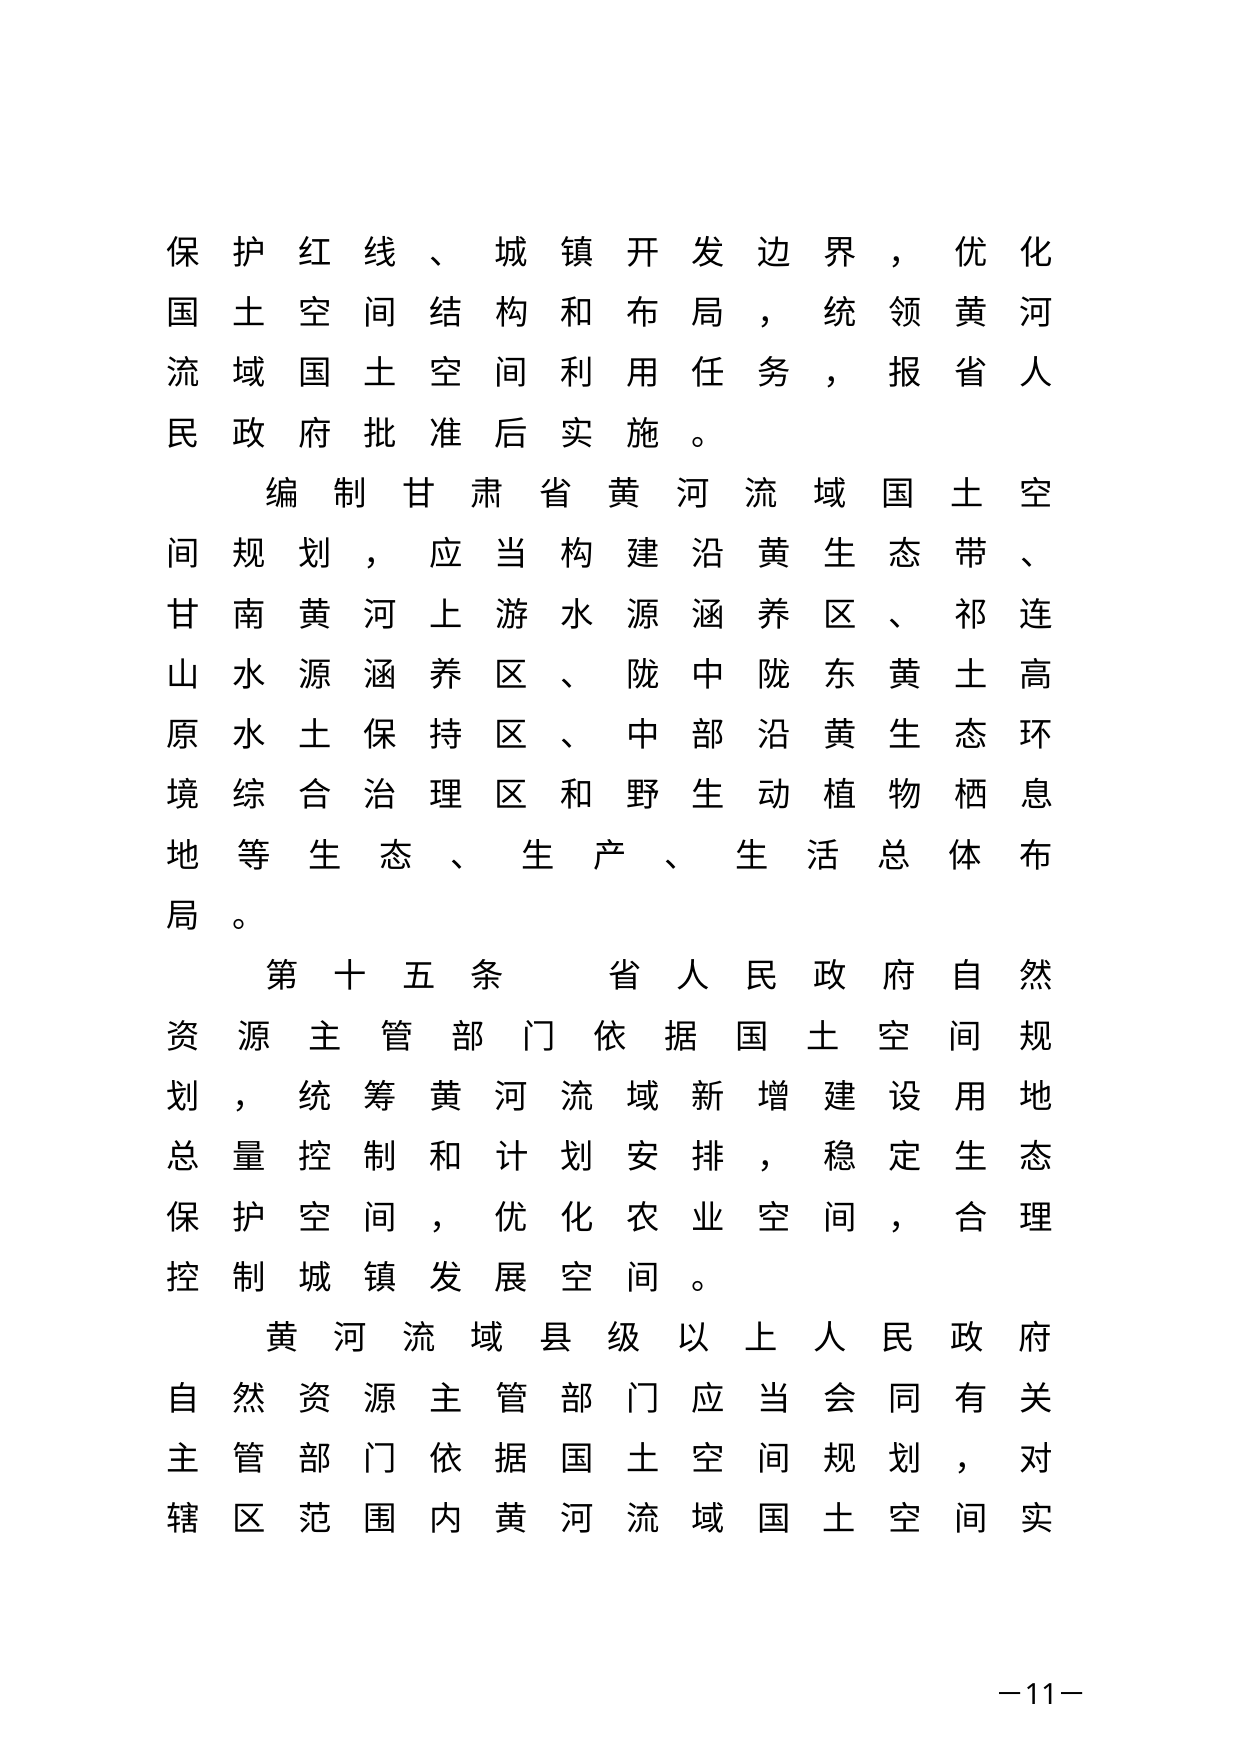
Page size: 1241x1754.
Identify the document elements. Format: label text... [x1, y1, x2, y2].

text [167, 1305, 1085, 1546]
text 第十五条 省人民政府自然资源主管部门依据国土空间规划，统筹黄河流域新增建设用地总量控制和计划安排，稳定生态保护空间，优化农业空间，合理控制城镇发展空间。 [167, 943, 1085, 1305]
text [167, 219, 1085, 461]
text 编制甘肃省黄河流域国土空间规划，应当构建沿黄生态带、甘南黄河上游水源涵养区、祁连山水源涵养区、陇中陇东黄土高原水土保持区、中部沿黄生态环境综合治理区和野生动植物栖息地等生态、生产、生活总体布局。 [167, 461, 1085, 943]
